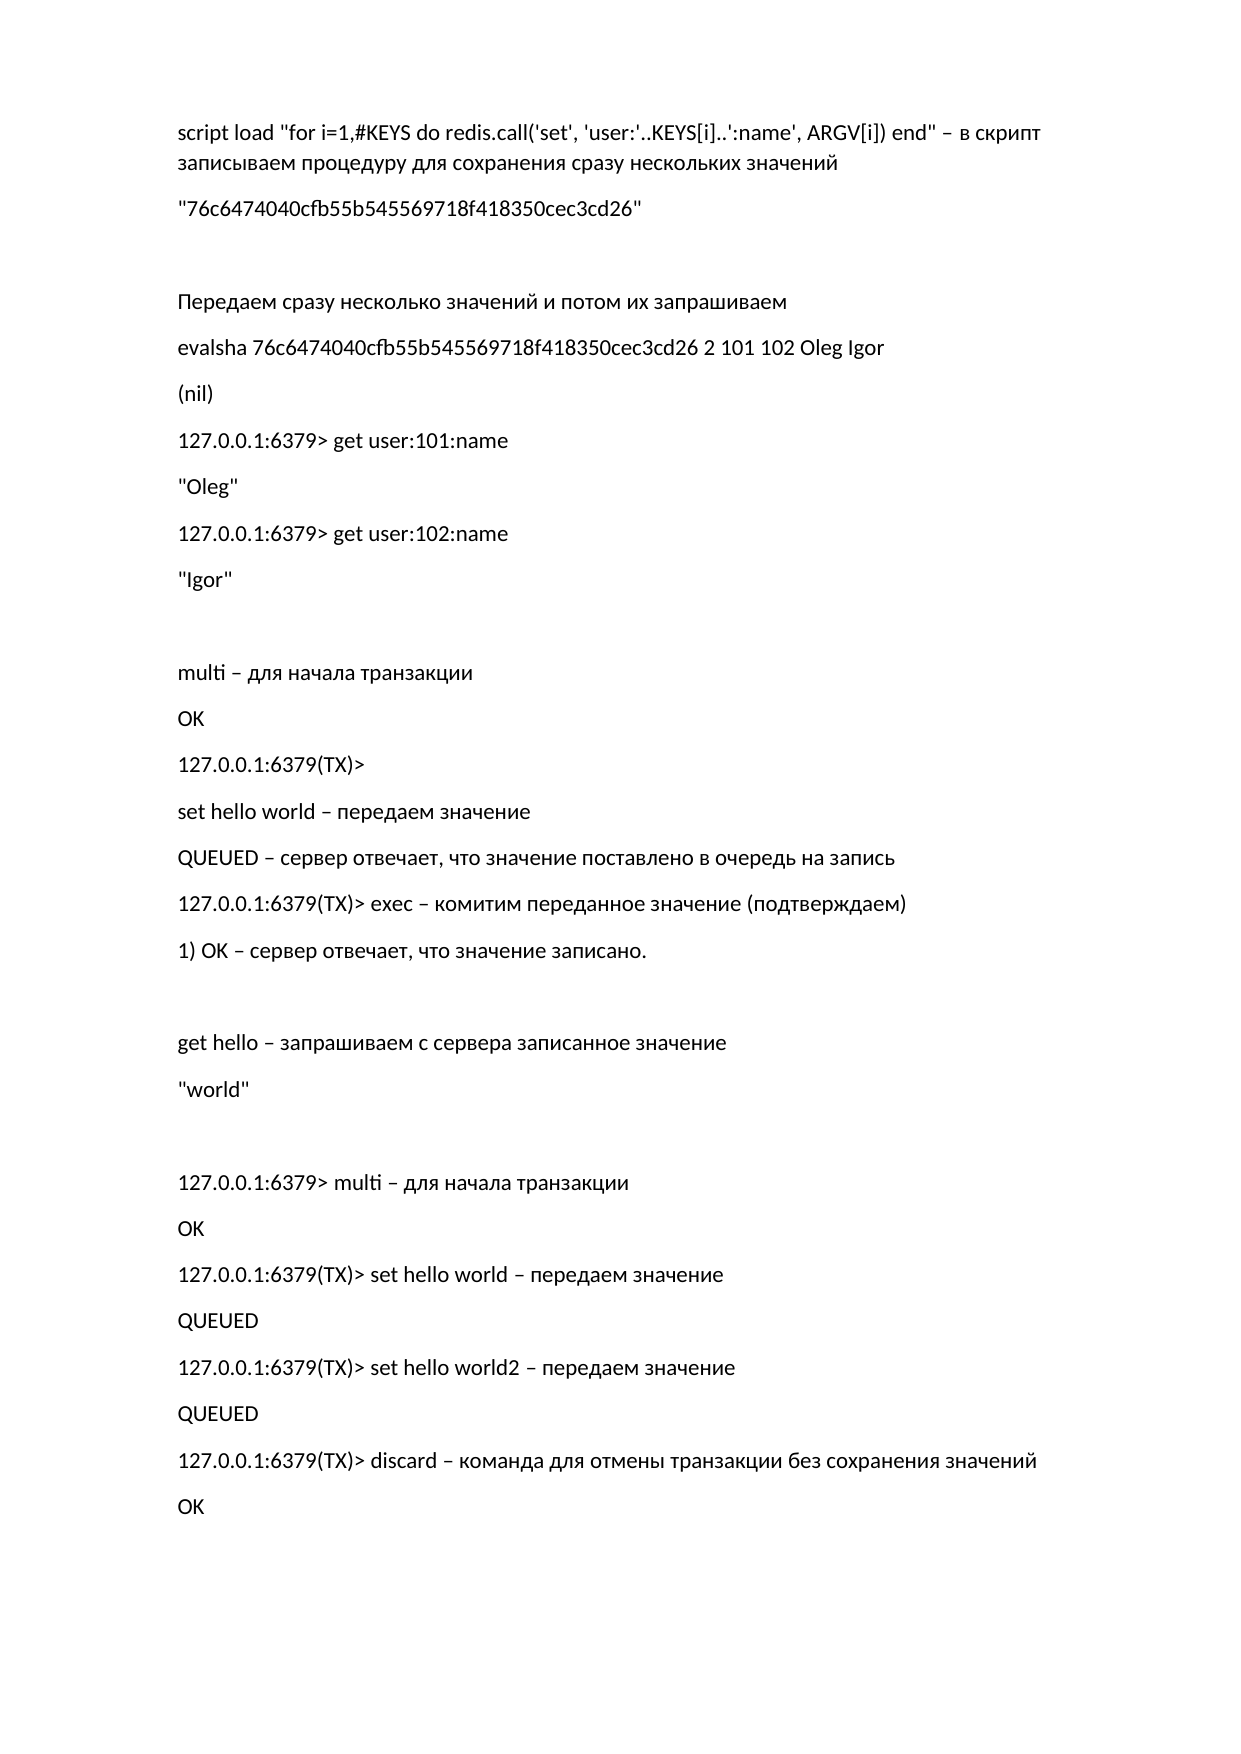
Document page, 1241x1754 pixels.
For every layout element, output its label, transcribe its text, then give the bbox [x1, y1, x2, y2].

text multi – для начала транзакции [177, 658, 1152, 686]
text OK [177, 1214, 1152, 1242]
text script load "for i=1,#KEYS do redis.call('set', 'user:'..KEYS[i]..':name', ARGV[i]) end" – в скрипт записываем процедуру для сохранения сразу нескольких значений [177, 118, 1152, 176]
text 127.0.0.1:6379(TX)> discard – команда для отмены транзакции без сохранения значений [177, 1446, 1152, 1474]
text "Igor" [177, 565, 1152, 593]
text QUEUED [177, 1399, 1152, 1427]
text "world" [177, 1075, 1152, 1103]
text "76c6474040cfb55b545569718f418350cec3cd26" [177, 194, 1152, 222]
text 127.0.0.1:6379> multi – для начала транзакции [177, 1168, 1152, 1196]
text 1) OK – сервер отвечает, что значение записано. [177, 936, 1152, 964]
text 127.0.0.1:6379(TX)> [177, 750, 1152, 778]
text (nil) [177, 379, 1152, 408]
text set hello world – передаем значение [177, 797, 1152, 825]
text 127.0.0.1:6379(TX)> exec – комитим переданное значение (подтверждаем) [177, 889, 1152, 917]
text OK [177, 704, 1152, 732]
text OK [177, 1492, 1152, 1520]
text QUEUED – сервер отвечает, что значение поставлено в очередь на запись [177, 843, 1152, 871]
text Передаем сразу несколько значений и потом их запрашиваем [177, 287, 1152, 315]
text QUEUED [177, 1307, 1152, 1335]
text 127.0.0.1:6379(TX)> set hello world – передаем значение [177, 1260, 1152, 1288]
text evalsha 76c6474040cfb55b545569718f418350cec3cd26 2 101 102 Oleg Igor [177, 333, 1152, 361]
text get hello – запрашиваем с сервера записанное значение [177, 1028, 1152, 1057]
text 127.0.0.1:6379(TX)> set hello world2 – передаем значение [177, 1353, 1152, 1381]
text 127.0.0.1:6379> get user:102:name [177, 519, 1152, 547]
text "Oleg" [177, 472, 1152, 500]
text 127.0.0.1:6379> get user:101:name [177, 426, 1152, 454]
